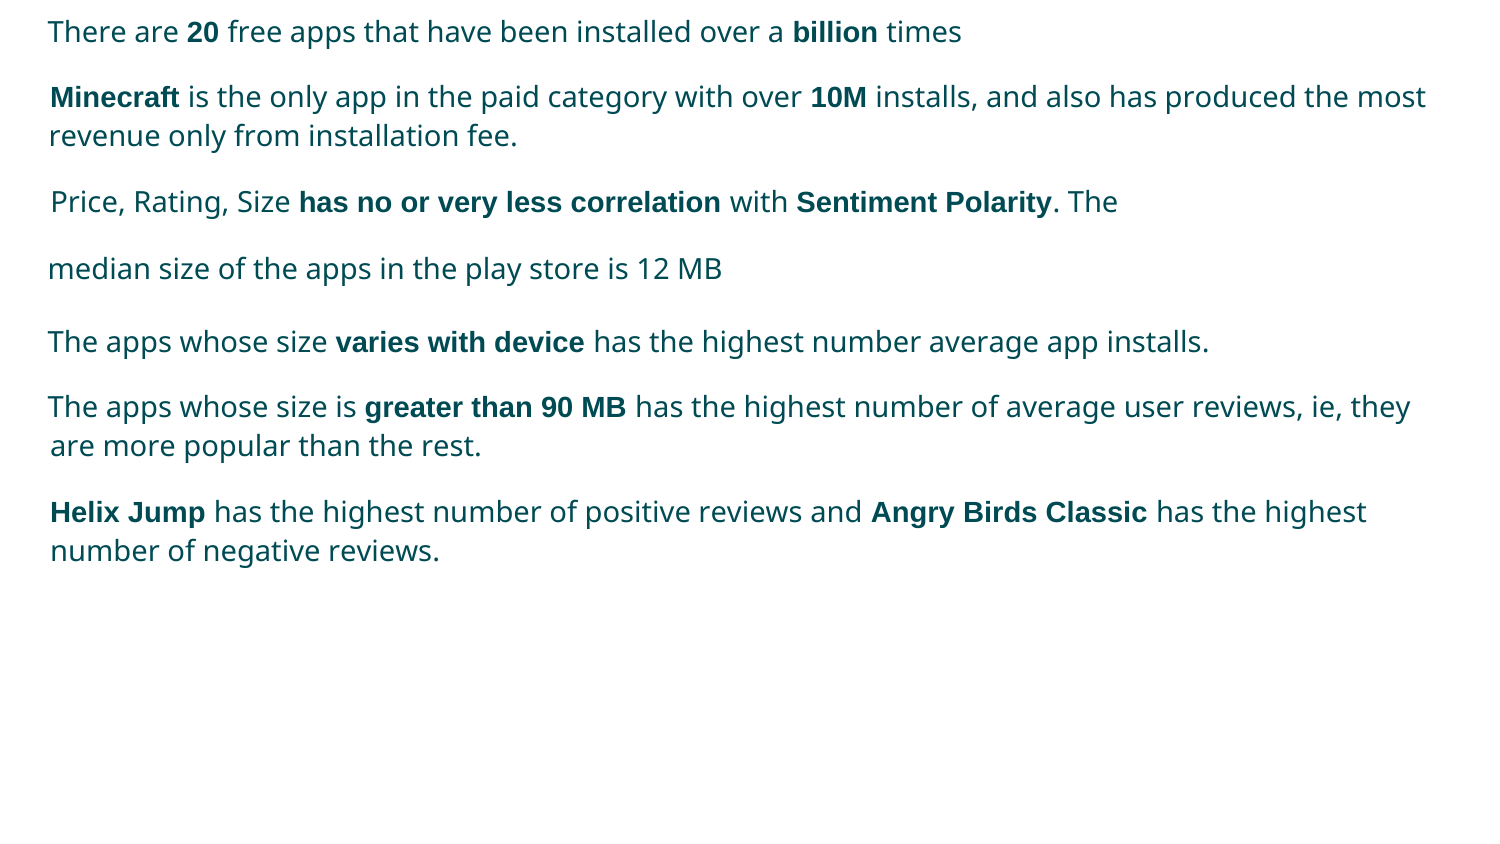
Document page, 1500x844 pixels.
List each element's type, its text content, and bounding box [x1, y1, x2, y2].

text Price, Rating, Size has no or very less correlation with Sentiment Polarity. The median size of the apps in the play store is 12 MB [47, 181, 1214, 288]
text The apps whose size is greater than 90 MB has the highest number of average user reviews, ie, they are more popular than the rest. [47, 386, 1432, 465]
text Helix Jump has the highest number of positive reviews and Angry Birds Classic has the highest number of negative reviews. [50, 491, 1431, 570]
text The apps whose size varies with device has the highest number average app installs. [47, 321, 1500, 361]
text Minecraft is the only app in the paid category with over 10M installs, and also has produced the most revenue only from installation fee. [48, 76, 1431, 155]
text There are 20 free apps that have been installed over a billion times [47, 11, 1500, 51]
